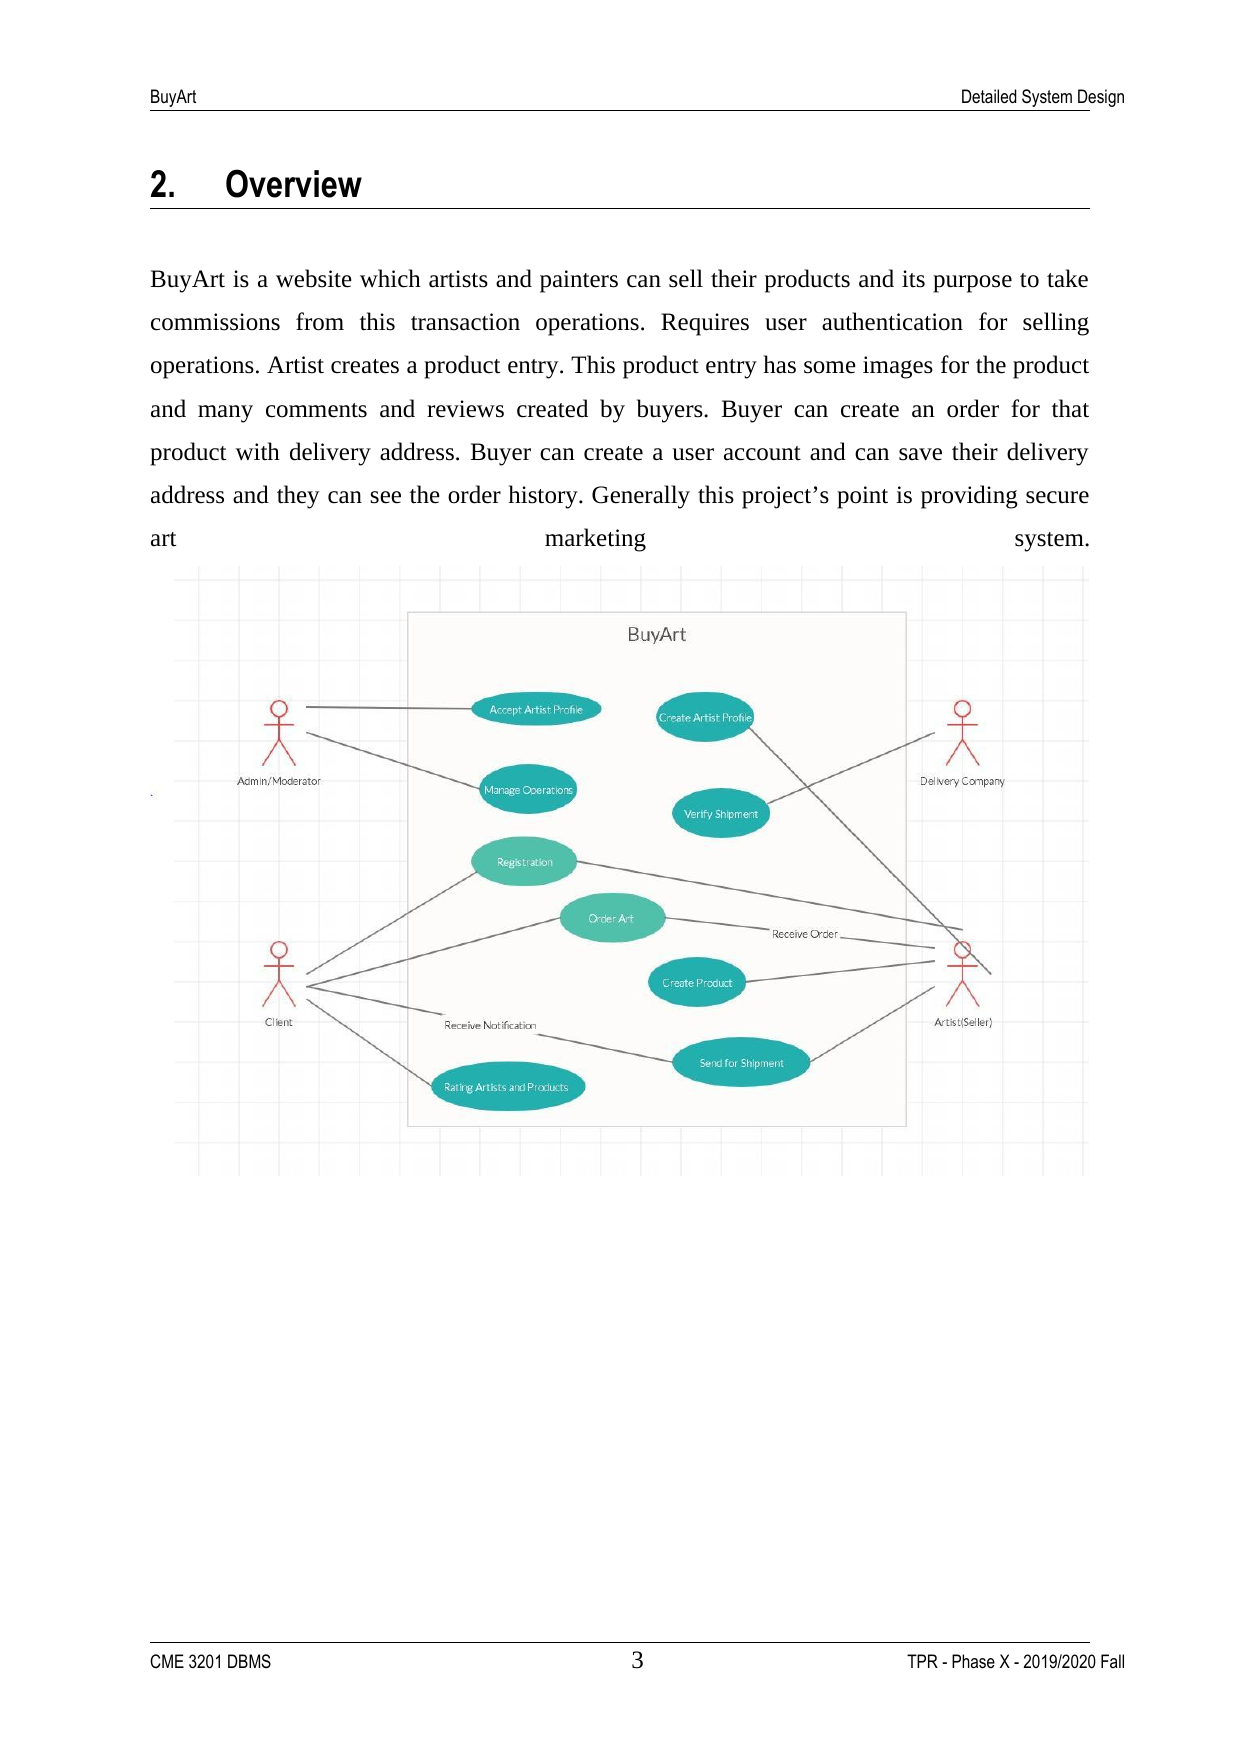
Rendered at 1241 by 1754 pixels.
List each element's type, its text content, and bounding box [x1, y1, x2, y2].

picture [150, 566, 1089, 1176]
subtitle Overview [150, 162, 1090, 208]
